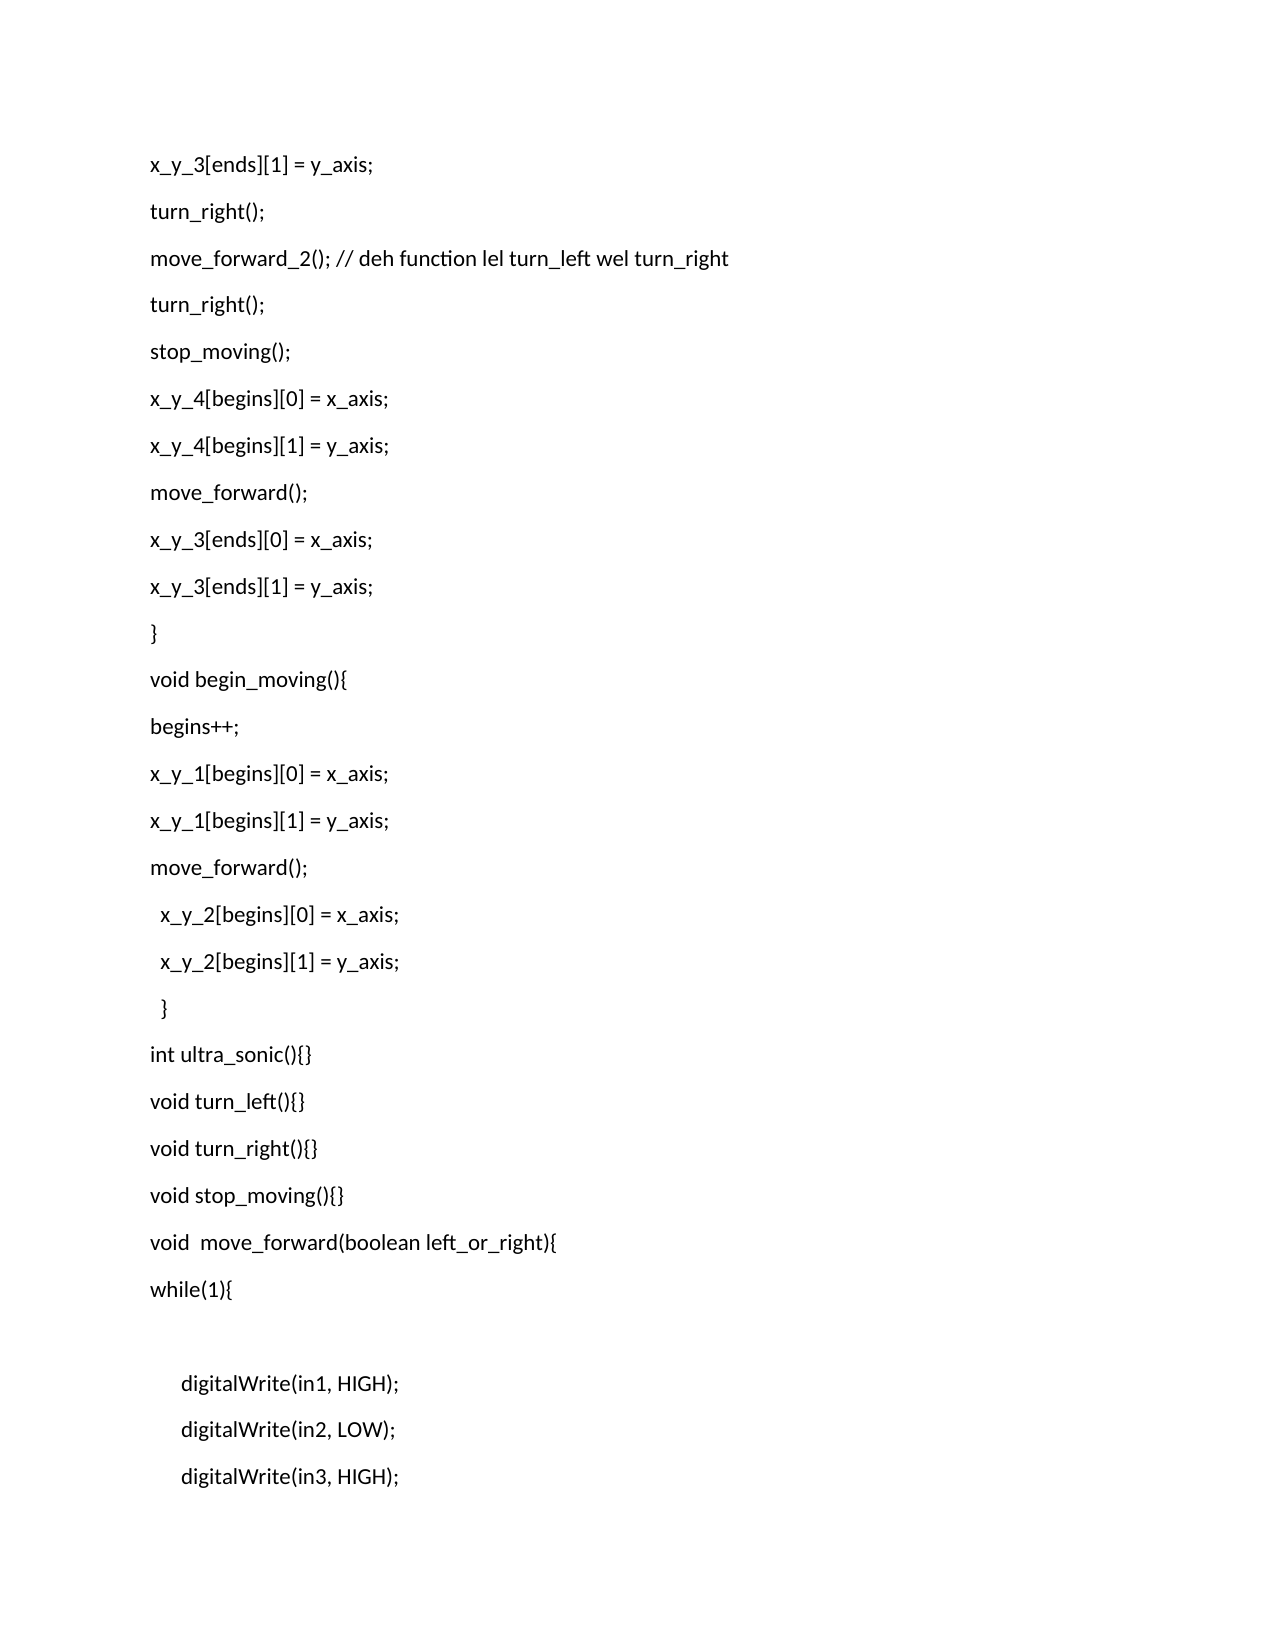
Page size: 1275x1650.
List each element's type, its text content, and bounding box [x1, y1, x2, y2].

text x_y_4[begins][0] = x_axis; [150, 384, 1125, 412]
text x_y_2[begins][0] = x_axis; [150, 900, 1125, 928]
text move_forward(); [150, 478, 1125, 506]
text digitalWrite(in1, HIGH); [150, 1369, 1125, 1397]
text while(1){ [150, 1275, 1125, 1303]
text move_forward_2(); // deh function lel turn_left wel turn_right [150, 244, 1125, 272]
text } [150, 994, 1125, 1022]
text x_y_1[begins][0] = x_axis; [150, 759, 1125, 787]
text } [150, 619, 1125, 647]
text digitalWrite(in3, HIGH); [150, 1462, 1125, 1491]
text void begin_moving(){ [150, 666, 1125, 694]
text x_y_3[ends][0] = x_axis; [150, 525, 1125, 553]
text move_forward(); [150, 853, 1125, 881]
text begins++; [150, 712, 1125, 741]
text stop_moving(); [150, 337, 1125, 366]
text x_y_1[begins][1] = y_axis; [150, 806, 1125, 834]
text x_y_3[ends][1] = y_axis; [150, 572, 1125, 600]
text x_y_2[begins][1] = y_axis; [150, 947, 1125, 975]
text void stop_moving(){} [150, 1181, 1125, 1209]
text int ultra_sonic(){} [150, 1041, 1125, 1069]
text void turn_right(){} [150, 1134, 1125, 1162]
text turn_right(); [150, 197, 1125, 225]
text turn_right(); [150, 291, 1125, 319]
text void move_forward(boolean left_or_right){ [150, 1228, 1125, 1256]
text x_y_3[ends][1] = y_axis; [150, 150, 1125, 178]
text void turn_left(){} [150, 1087, 1125, 1116]
text digitalWrite(in2, LOW); [150, 1416, 1125, 1444]
text x_y_4[begins][1] = y_axis; [150, 431, 1125, 459]
